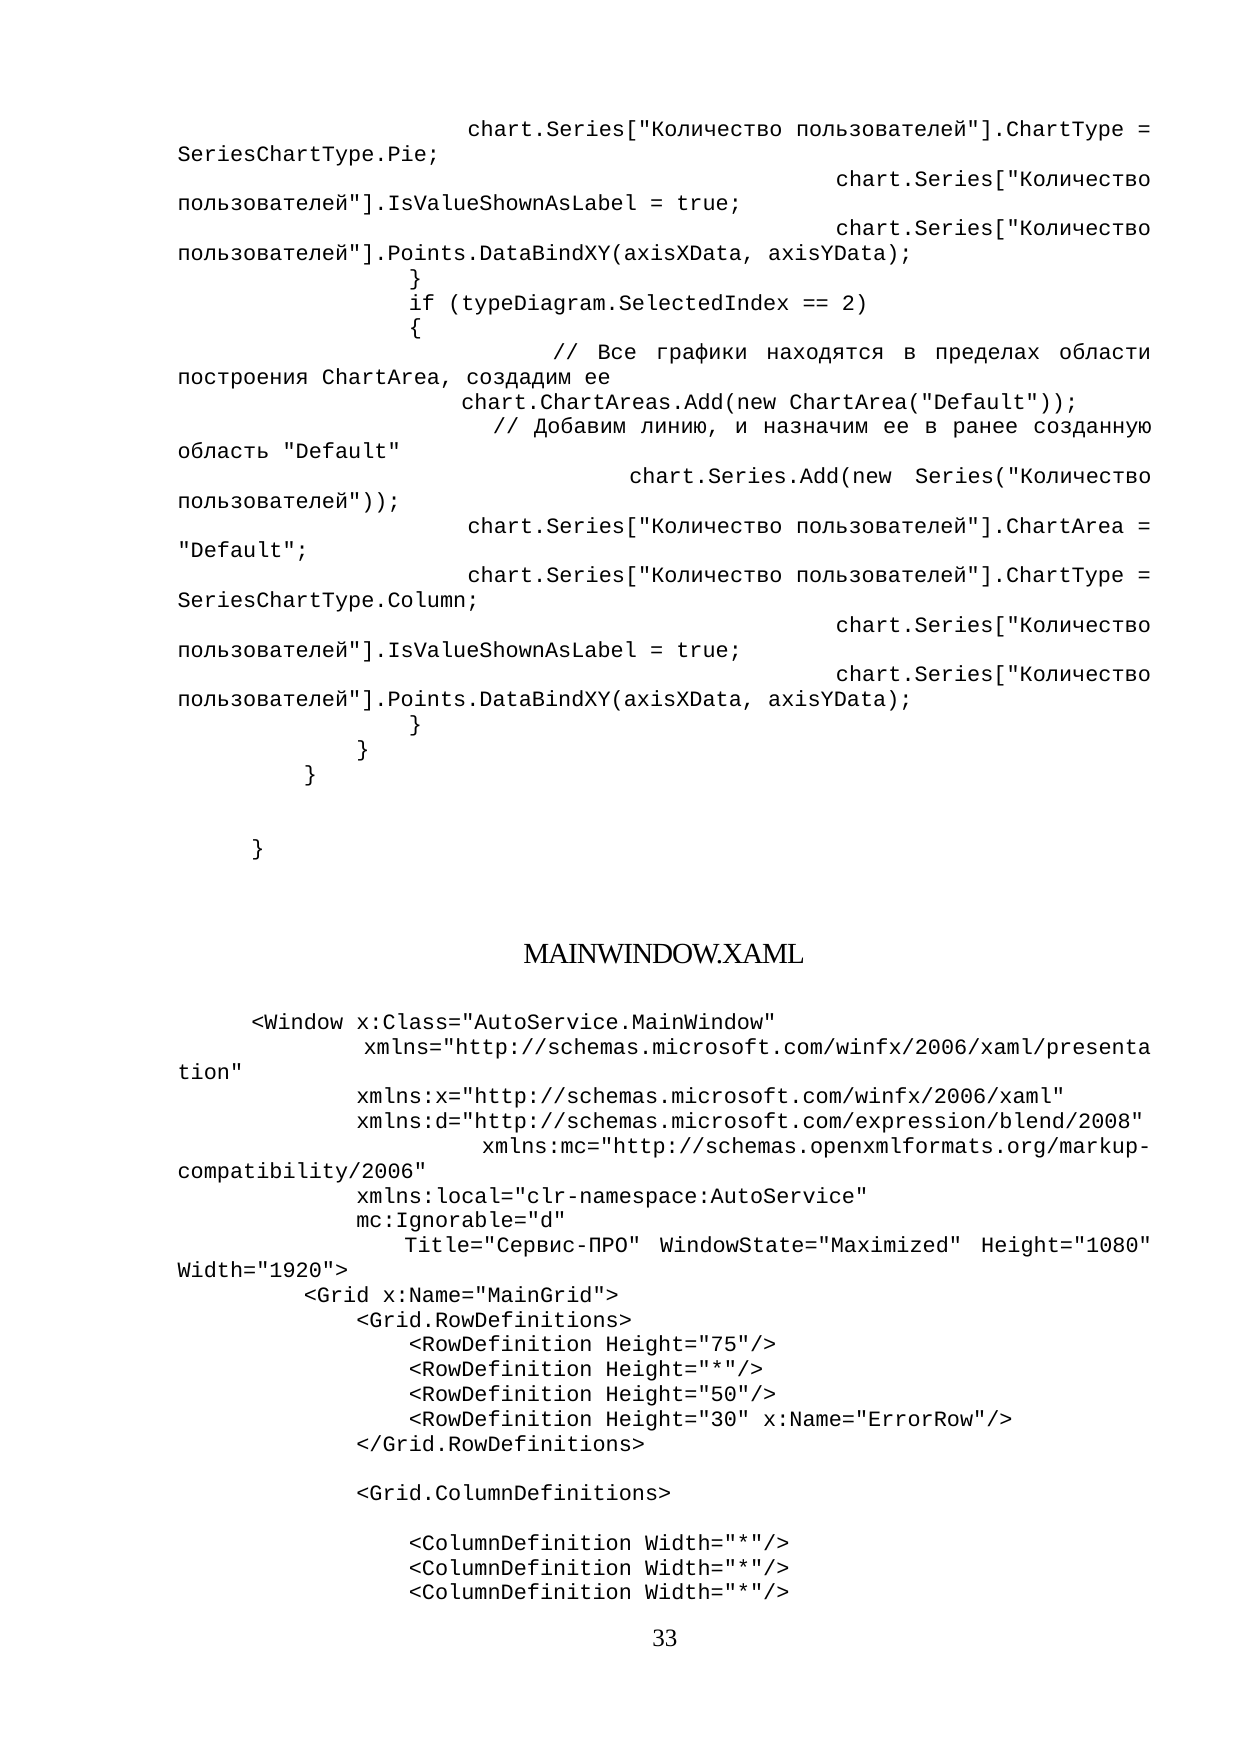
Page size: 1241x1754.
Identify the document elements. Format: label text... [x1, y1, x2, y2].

text chart.Series["Количество пользователей"].ChartType = SeriesChartType.Pie; [177, 118, 1152, 168]
text xmlns="http://schemas.microsoft.com/winfx/2006/xaml/presentation" [177, 1036, 1152, 1086]
text <RowDefinition Height="50"/> [177, 1383, 1152, 1408]
text xmlns:x="http://schemas.microsoft.com/winfx/2006/xaml" [177, 1086, 1152, 1111]
text } [177, 837, 1152, 862]
text if (typeDiagram.SelectedIndex == 2) [177, 292, 1152, 316]
text <Grid x:Name="MainGrid"> [177, 1284, 1152, 1309]
text xmlns:local="clr-namespace:AutoService" [177, 1185, 1152, 1210]
subtitle MainWindow.xaml [177, 936, 1152, 970]
text xmlns:mc="http://schemas.openxmlformats.org/markup-compatibility/2006" [177, 1135, 1152, 1185]
text chart.Series["Количество пользователей"].IsValueShownAsLabel = true; [177, 168, 1152, 217]
text <ColumnDefinition Width="*"/> [177, 1557, 1152, 1582]
text <Window x:Class="AutoService.MainWindow" [177, 1011, 1152, 1036]
text chart.Series["Количество пользователей"].IsValueShownAsLabel = true; [177, 614, 1152, 663]
text </Grid.RowDefinitions> [177, 1433, 1152, 1458]
text <ColumnDefinition Width="*"/> [177, 1532, 1152, 1557]
text chart.Series["Количество пользователей"].Points.DataBindXY(axisXData, axisYData); [177, 217, 1152, 267]
text <RowDefinition Height="30" x:Name="ErrorRow"/> [177, 1408, 1152, 1433]
text mc:Ignorable="d" [177, 1210, 1152, 1234]
text chart.Series["Количество пользователей"].Points.DataBindXY(axisXData, axisYData); [177, 663, 1152, 713]
text chart.ChartAreas.Add(new ChartArea("Default")); [177, 391, 1152, 416]
text <RowDefinition Height="*"/> [177, 1358, 1152, 1383]
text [177, 1582, 1152, 1606]
text } [177, 738, 1152, 763]
text chart.Series["Количество пользователей"].ChartArea = "Default"; [177, 515, 1152, 564]
text xmlns:d="http://schemas.microsoft.com/expression/blend/2008" [177, 1111, 1152, 1135]
text } [177, 763, 1152, 787]
text <Grid.RowDefinitions> [177, 1309, 1152, 1334]
text chart.Series.Add(new Series("Количество пользователей")); [177, 465, 1152, 515]
text chart.Series["Количество пользователей"].ChartType = SeriesChartType.Column; [177, 564, 1152, 614]
text } [177, 267, 1152, 292]
text <RowDefinition Height="75"/> [177, 1334, 1152, 1358]
text } [177, 713, 1152, 738]
text // Добавим линию, и назначим ее в ранее созданную область "Default" [177, 416, 1152, 465]
text // Все графики находятся в пределах области построения ChartArea, создадим ее [177, 341, 1152, 391]
text Title="Сервис-ПРО" WindowState="Maximized" Height="1080" Width="1920"> [177, 1234, 1152, 1284]
text { [177, 316, 1152, 341]
text <Grid.ColumnDefinitions> [177, 1482, 1152, 1507]
